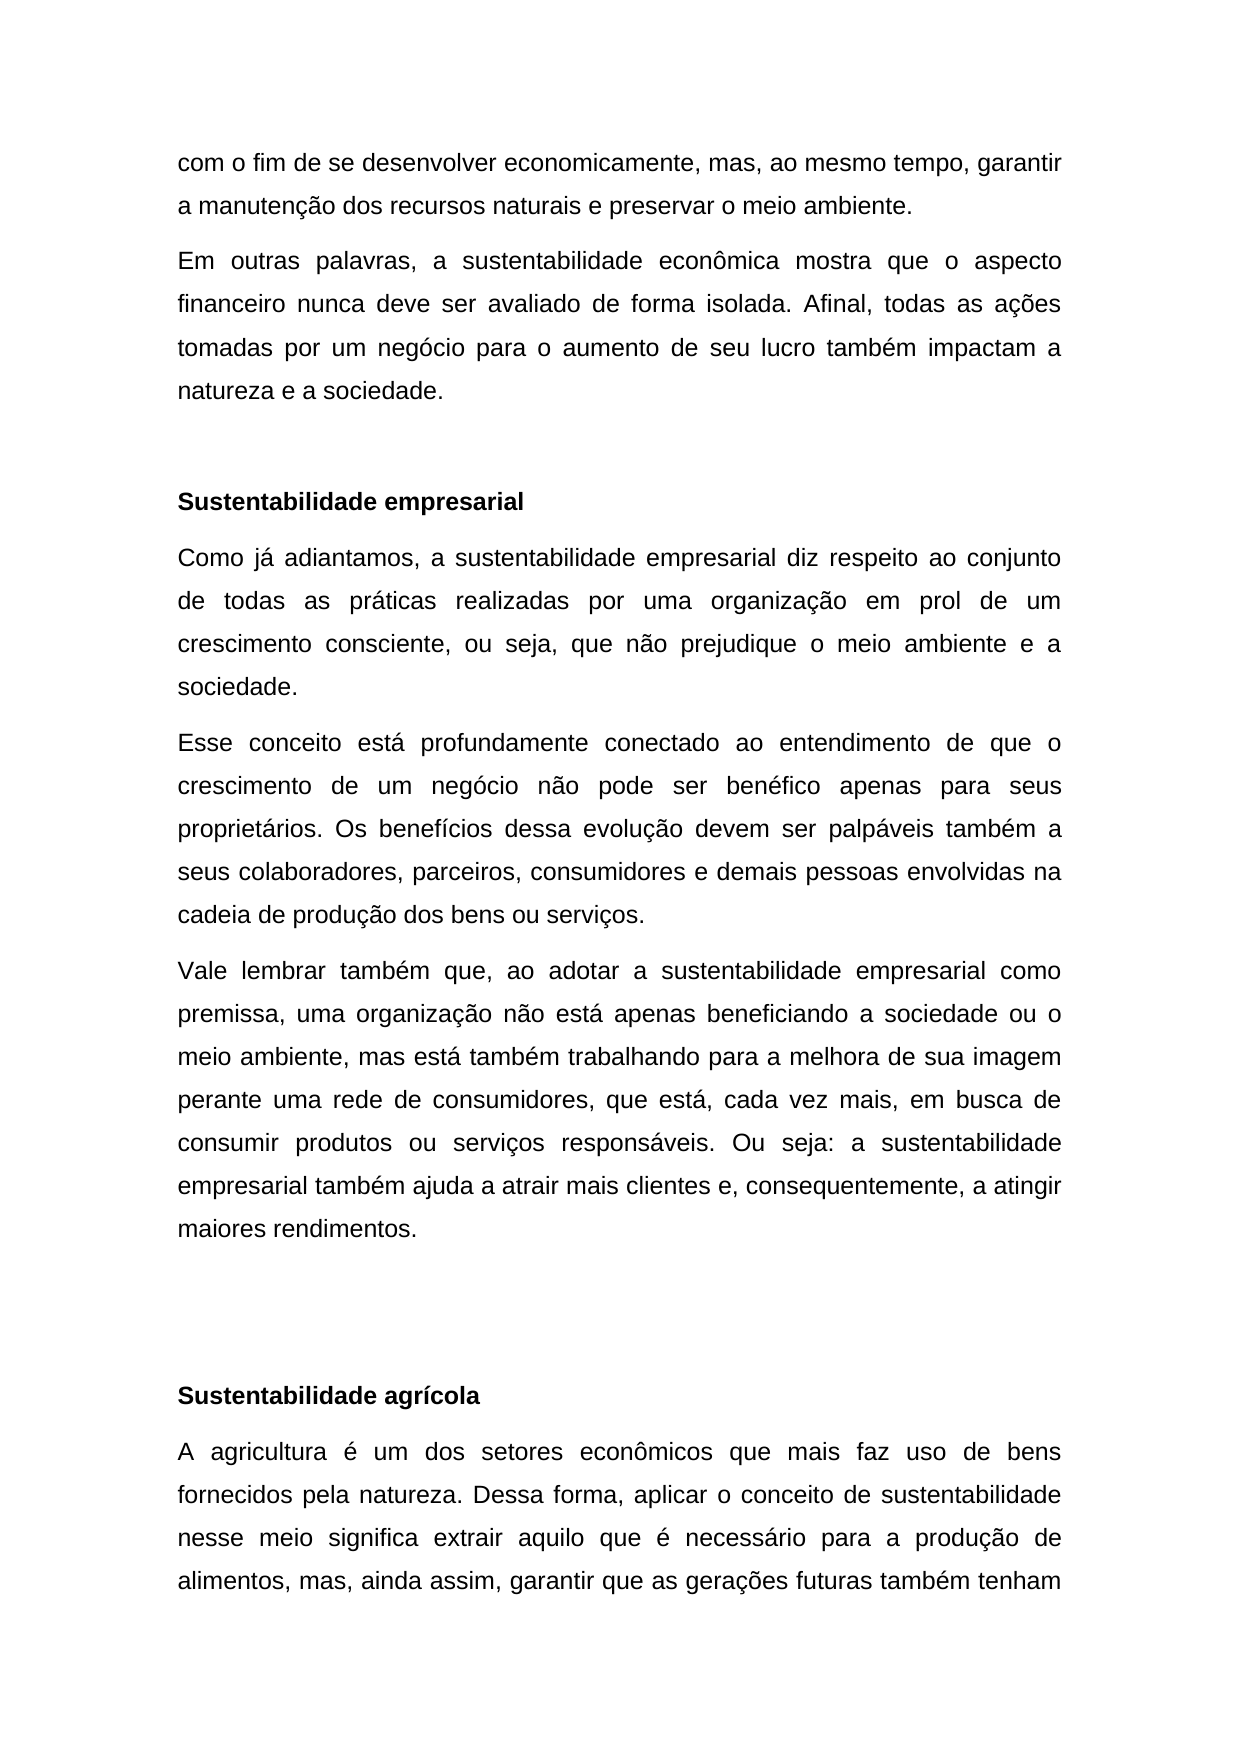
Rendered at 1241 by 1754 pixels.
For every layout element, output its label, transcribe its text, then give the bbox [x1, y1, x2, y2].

text Vale lembrar também que, ao adotar a sustentabilidade empresarial como premissa, uma organização não está apenas beneficiando a sociedade ou o meio ambiente, mas está também trabalhando para a melhora de sua imagem perante uma rede de consumidores, que está, cada vez mais, em busca de consumir produtos ou serviços responsáveis. Ou seja: a sustentabilidade empresarial também ajuda a atrair mais clientes e, consequentemente, a atingir maiores rendimentos. [177, 956, 1063, 1243]
text Sustentabilidade empresarial [177, 487, 1063, 516]
text Em outras palavras, a sustentabilidade econômica mostra que o aspecto financeiro nunca deve ser avaliado de forma isolada. Afinal, todas as ações tomadas por um negócio para o aumento de seu lucro também impactam a natureza e a sociedade. [177, 246, 1063, 404]
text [177, 1437, 1063, 1595]
text Sustentabilidade agrícola [177, 1381, 1063, 1410]
text Como já adiantamos, a sustentabilidade empresarial diz respeito ao conjunto de todas as práticas realizadas por uma organização em prol de um crescimento consciente, ou seja, que não prejudique o meio ambiente e a sociedade. [177, 543, 1063, 701]
text Esse conceito está profundamente conectado ao entendimento de que o crescimento de um negócio não pode ser benéfico apenas para seus proprietários. Os benefícios dessa evolução devem ser palpáveis também a seus colaboradores, parceiros, consumidores e demais pessoas envolvidas na cadeia de produção dos bens ou serviços. [177, 728, 1063, 929]
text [177, 148, 1063, 219]
